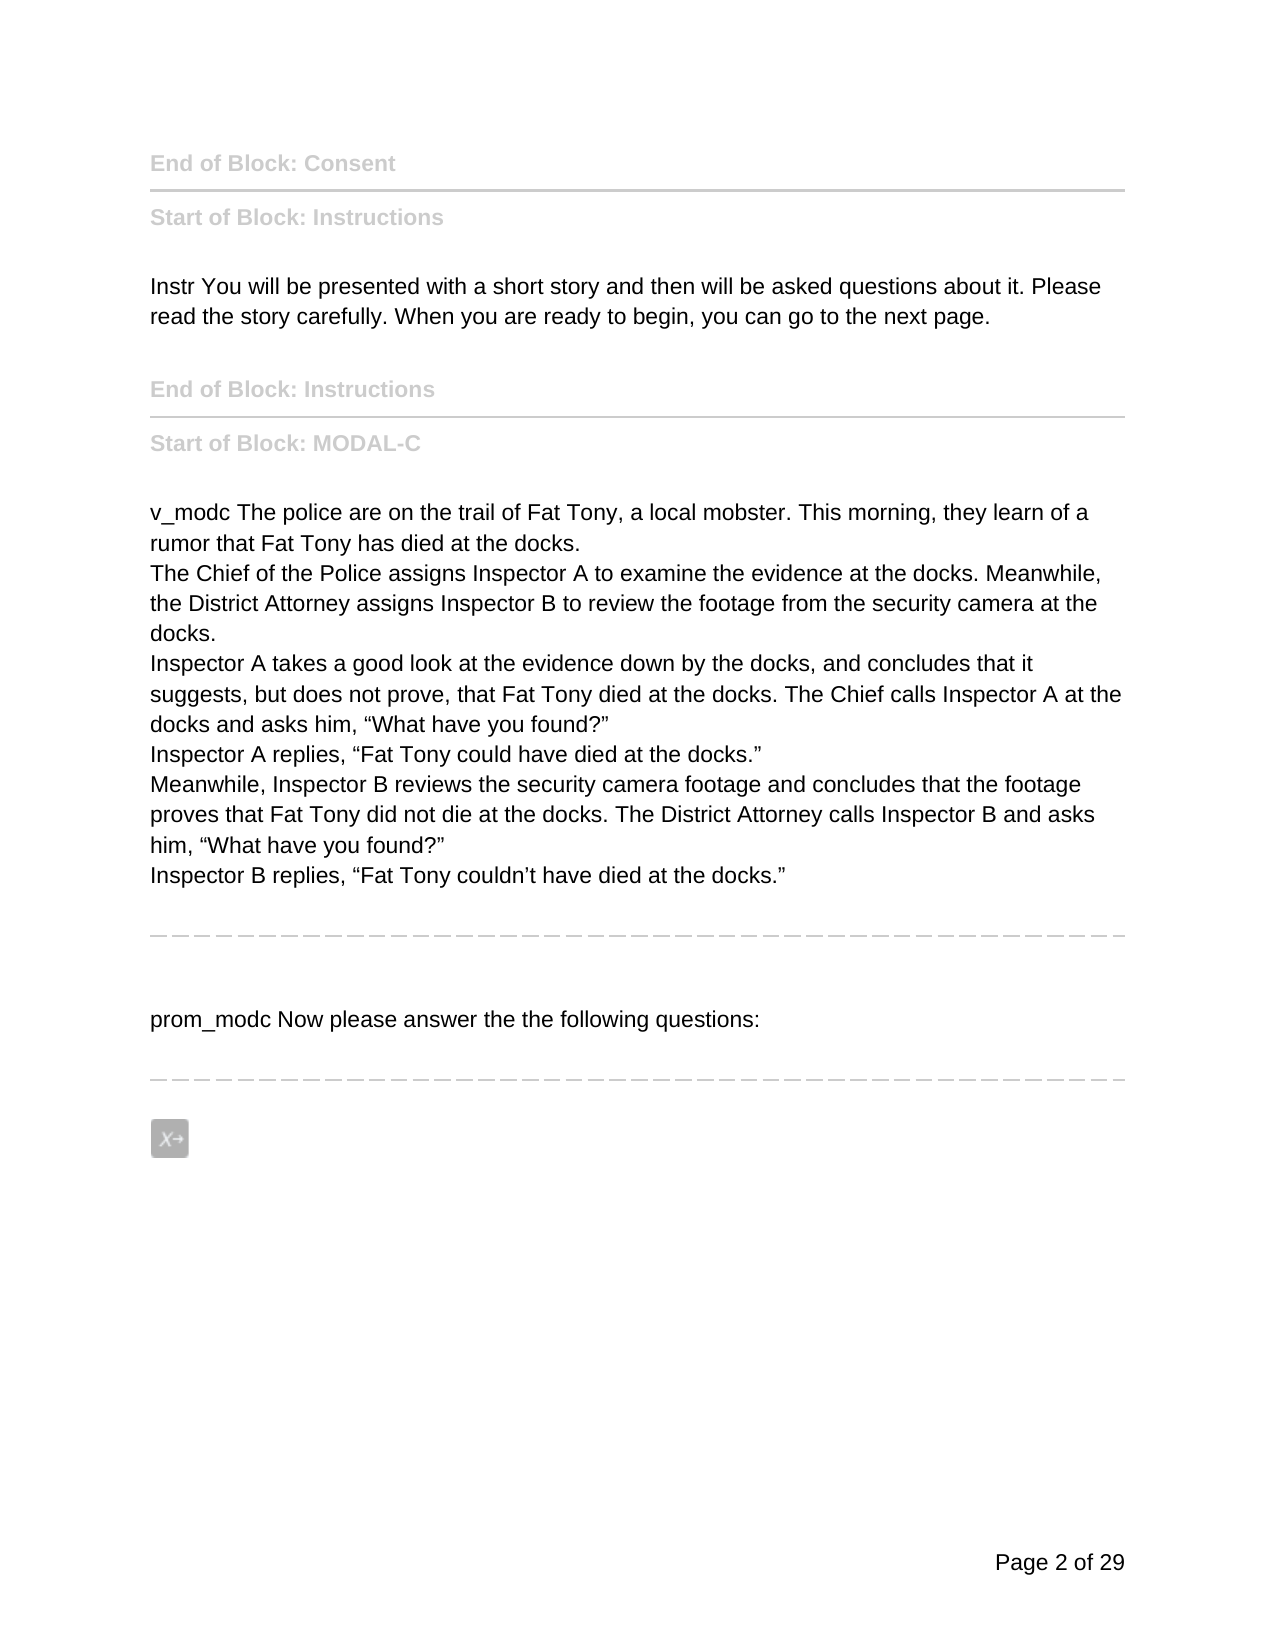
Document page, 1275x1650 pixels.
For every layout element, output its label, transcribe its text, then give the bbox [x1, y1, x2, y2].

text prom_modc Now please answer the the following questions: [150, 1006, 1125, 1032]
text Start of Block: MODAL-C [150, 430, 1125, 457]
text End of Block: Instructions [150, 376, 1125, 403]
text Start of Block: Instructions [150, 204, 1125, 230]
text End of Block: Consent [150, 150, 1125, 176]
text v_modc The police are on the trail of Fat Tony, a local mobster. This morning, they learn of a rumor that Fat Tony has died at the docks. The Chief of the Police assigns Inspector A to examine the evidence at the docks. Meanwhile, the District Attorney assigns Inspector B to review the footage from the security camera at the docks. Inspector A takes a good look at the evidence down by the docks, and concludes that it suggests, but does not prove, that Fat Tony died at the docks. The Chief calls Inspector A at the docks and asks him, “What have you found?” Inspector A replies, “Fat Tony could have died at the docks.” Meanwhile, Inspector B reviews the security camera footage and concludes that the footage proves that Fat Tony did not die at the docks. The District Attorney calls Inspector B and asks him, “What have you found?” Inspector B replies, “Fat Tony couldn’t have died at the docks.” [150, 499, 1125, 888]
picture [151, 1119, 189, 1158]
text Instr You will be presented with a short story and then will be asked questions about it. Please read the story carefully. When you are ready to begin, you can go to the next page. [150, 273, 1125, 330]
